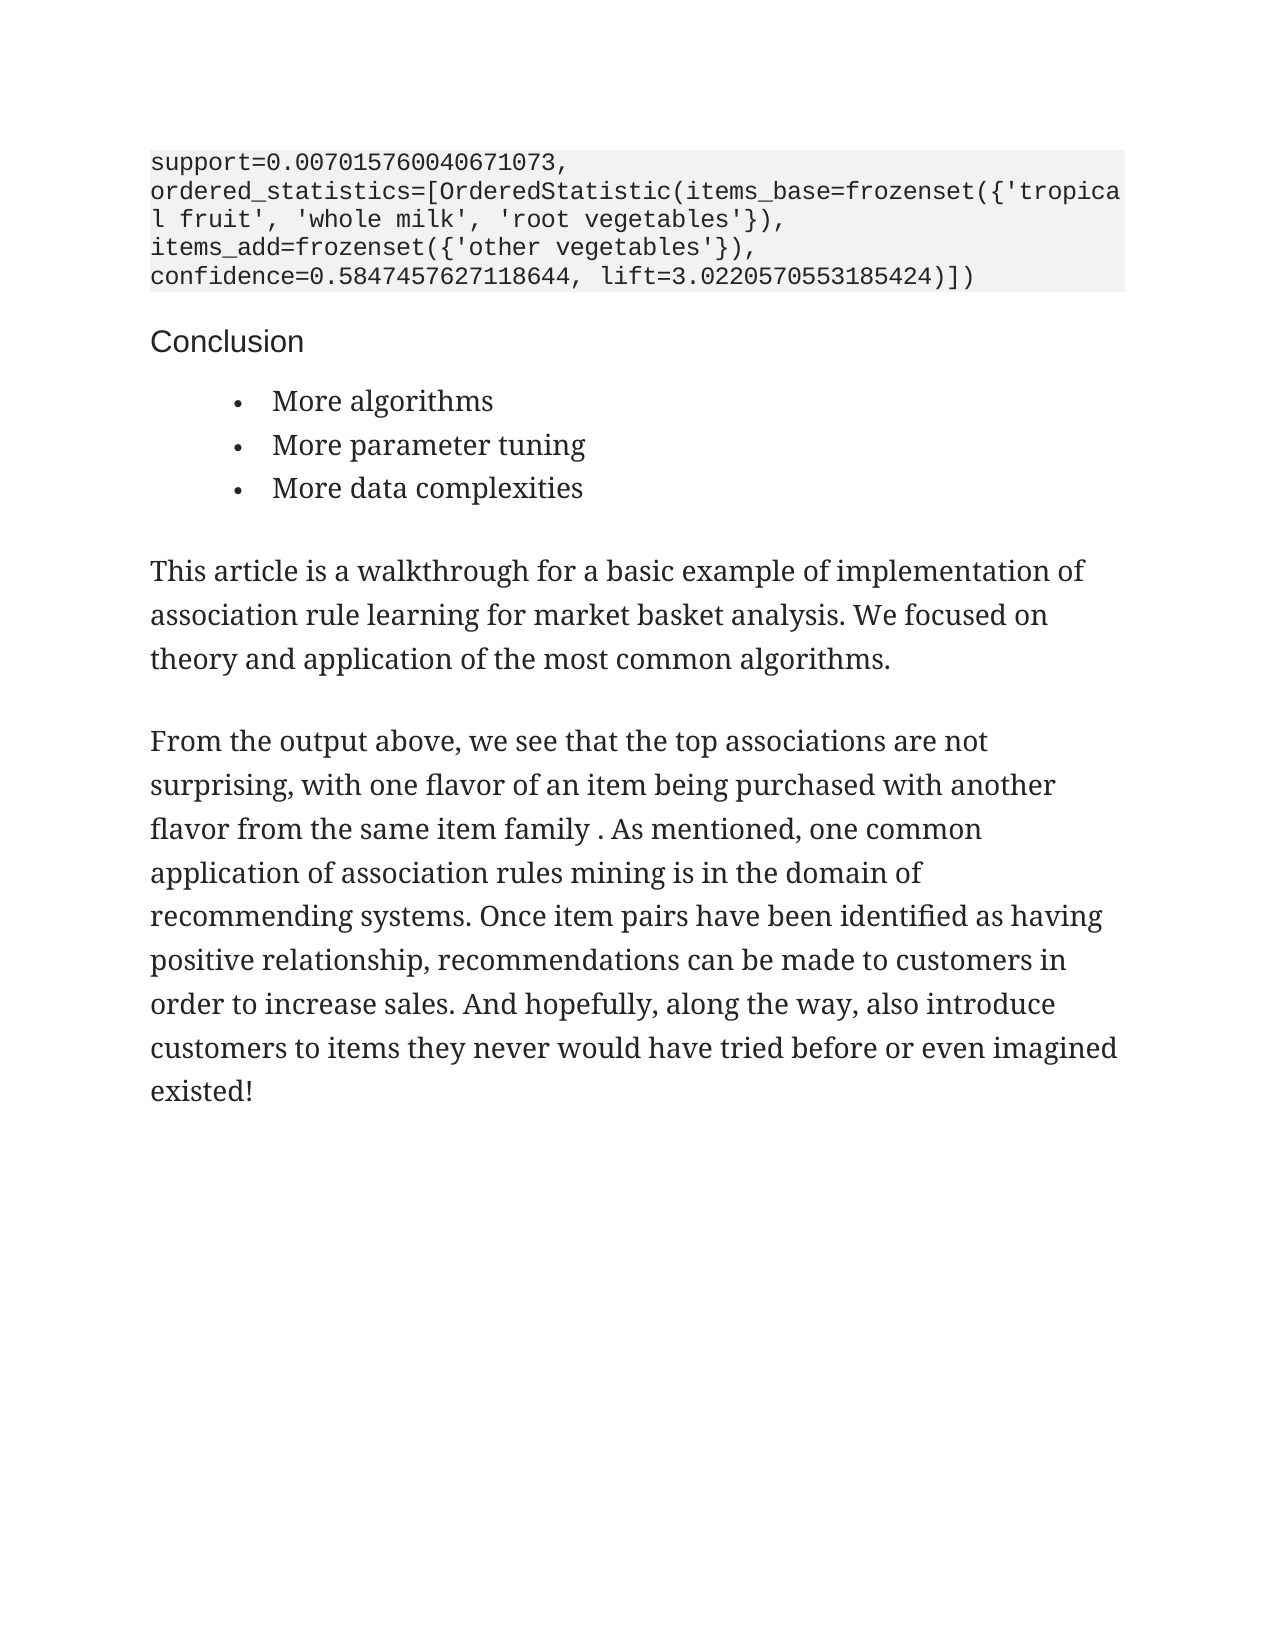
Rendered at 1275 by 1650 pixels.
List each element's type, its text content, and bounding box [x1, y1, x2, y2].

subtitle Conclusion [150, 322, 1125, 359]
list More parameter tuning [234, 420, 1125, 463]
text This article is a walkthrough for a basic example of implementation of association rule learning for market basket analysis. We focused on theory and application of the most common algorithms. [150, 546, 1125, 677]
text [150, 150, 1125, 292]
list More algorithms [234, 376, 1125, 420]
text From the output above, we see that the top associations are not surprising, with one flavor of an item being purchased with another flavor from the same item family . As mentioned, one common application of association rules mining is in the domain of recommending systems. Once item pairs have been identified as having positive relationship, recommendations can be made to customers in order to increase sales. And hopefully, along the way, also introduce customers to items they never would have tried before or even imagined existed! [150, 716, 1125, 1110]
list More data complexities [234, 463, 1125, 507]
